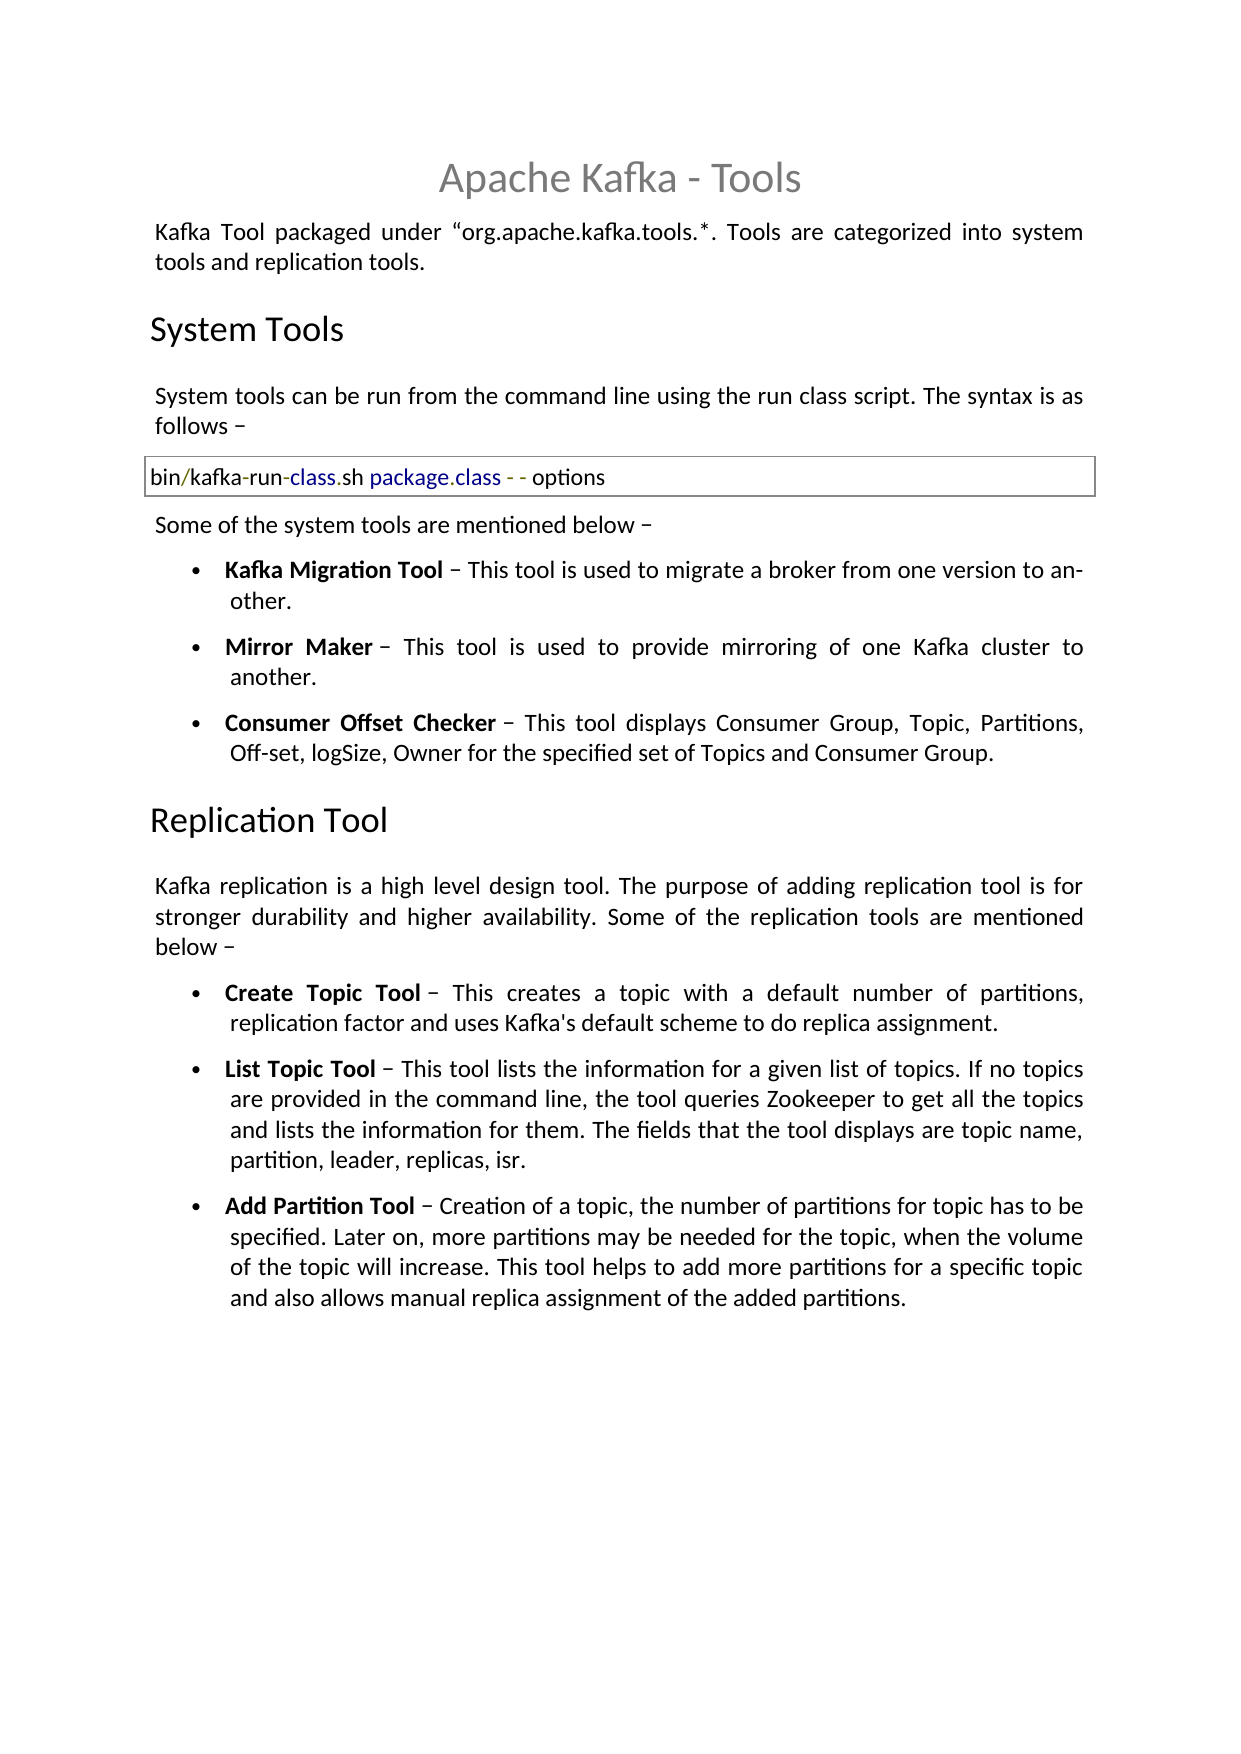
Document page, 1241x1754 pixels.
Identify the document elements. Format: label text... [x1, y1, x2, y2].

text Replication Tool [150, 797, 1090, 841]
text Kafka Tool packaged under “org.apache.kafka.tools.*. Tools are categorized into system tools and replication tools. [155, 216, 1085, 277]
text bin/kafka-run-class.sh package.class - - options [146, 457, 1094, 495]
text Kafka replication is a high level design tool. The purpose of adding replication tool is for stronger durability and higher availability. Some of the replication tools are mentioned below − [155, 871, 1085, 962]
list Mirror Maker − This tool is used to provide mirroring of one Kafka cluster to another. [192, 631, 1085, 692]
list Kafka Migration Tool − This tool is used to migrate a broker from one version to an-other. [192, 554, 1085, 616]
list Create Topic Tool − This creates a topic with a default number of partitions, replication factor and uses Kafka's default scheme to do replica assignment. [192, 977, 1085, 1038]
text Apache Kafka - Tools [150, 150, 1090, 203]
list Add Partition Tool − Creation of a topic, the number of partitions for topic has to be specified. Later on, more partitions may be needed for the topic, when the volume of the topic will increase. This tool helps to add more partitions for a specific topic and also allows manual replica assignment of the added partitions. [192, 1190, 1085, 1312]
list List Topic Tool − This tool lists the information for a given list of topics. If no topics are provided in the command line, the tool queries Zookeeper to get all the topics and lists the information for them. The fields that the tool displays are topic name, partition, leader, replicas, isr. [192, 1053, 1085, 1175]
list Consumer Offset Checker − This tool displays Consumer Group, Topic, Partitions, Off-set, logSize, Owner for the specified set of Topics and Consumer Group. [192, 707, 1085, 768]
text System Tools [150, 306, 1090, 351]
text Some of the system tools are mentioned below − [155, 509, 1085, 539]
text System tools can be run from the command line using the run class script. The syntax is as follows − [155, 380, 1085, 441]
